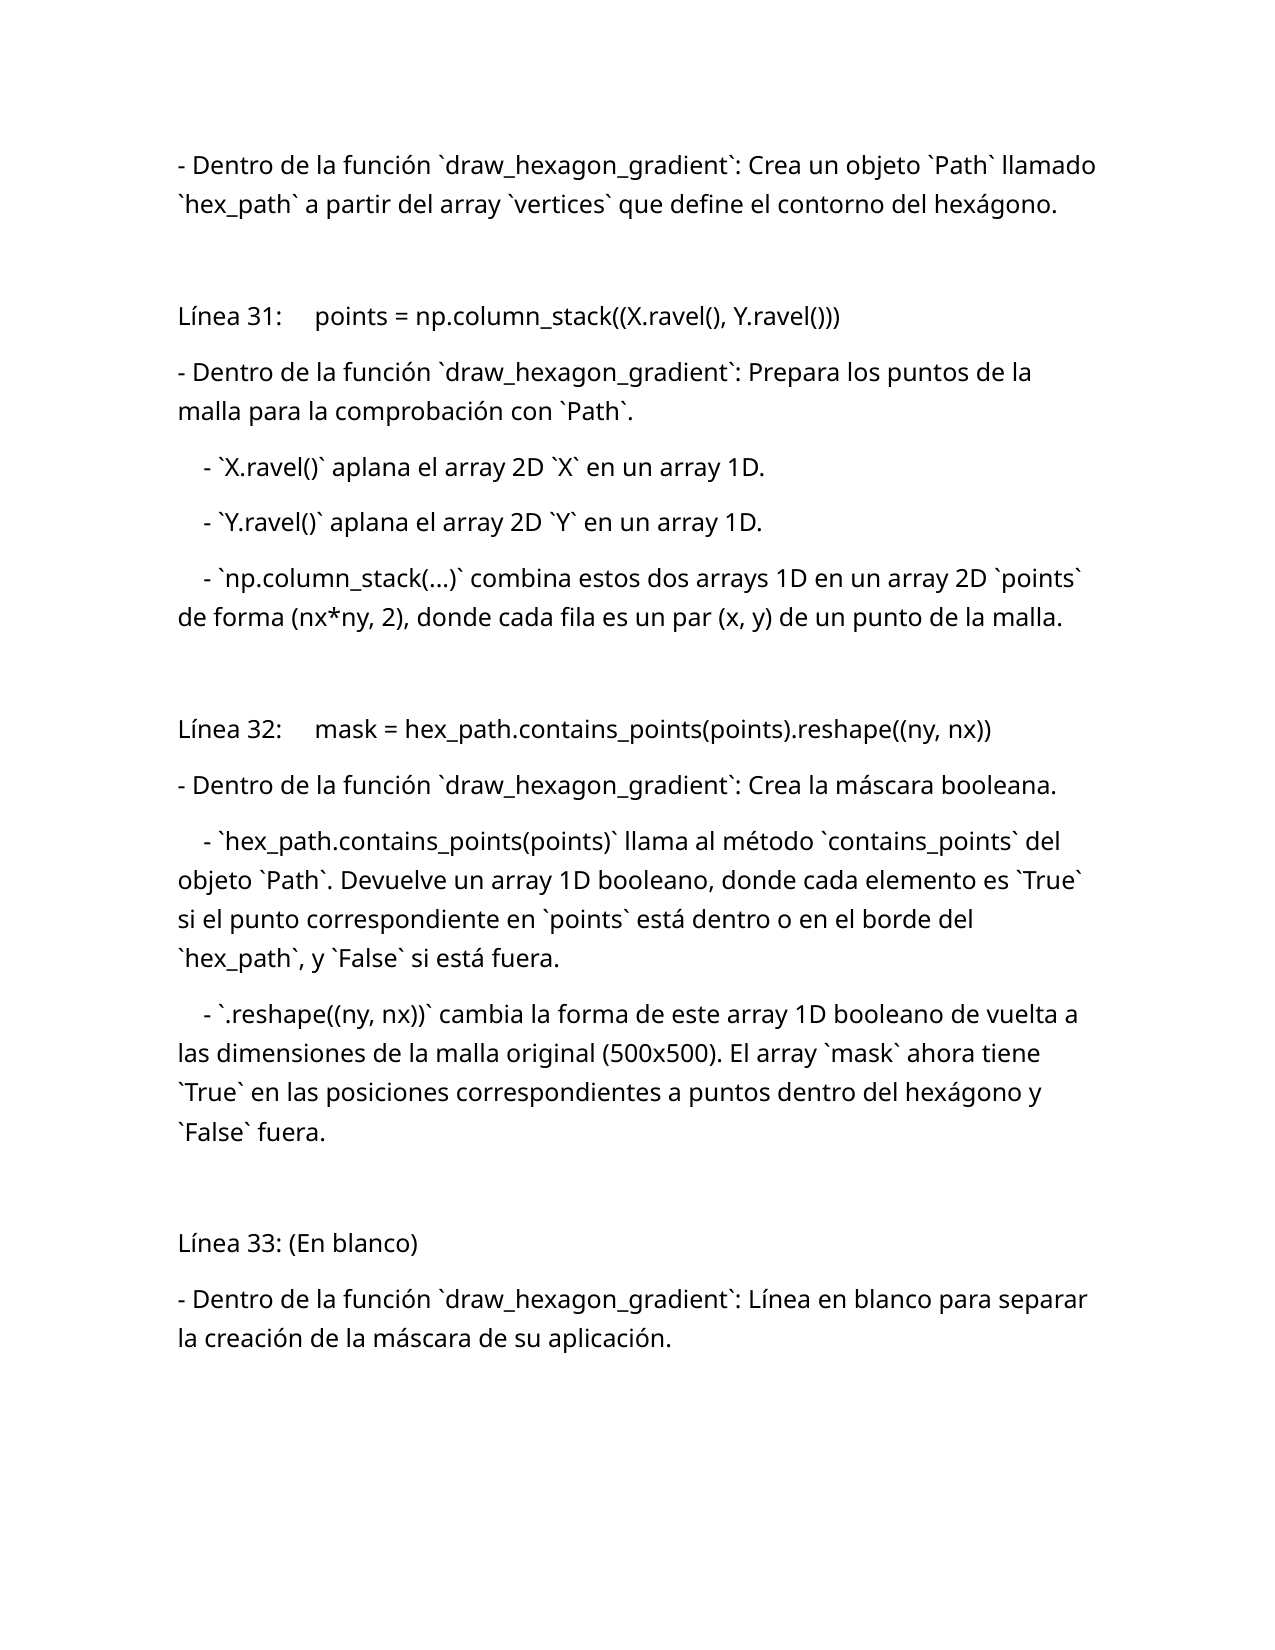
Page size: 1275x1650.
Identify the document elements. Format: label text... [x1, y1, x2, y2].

text - Dentro de la función `draw_hexagon_gradient`: Línea en blanco para separar la creación de la máscara de su aplicación. [177, 1282, 1098, 1355]
text - `np.column_stack(...)` combina estos dos arrays 1D en un array 2D `points` de forma (nx*ny, 2), donde cada fila es un par (x, y) de un punto de la malla. [177, 561, 1098, 634]
text Línea 33: (En blanco) [177, 1226, 1098, 1260]
text Línea 31: points = np.column_stack((X.ravel(), Y.ravel())) [177, 298, 1098, 332]
text - `hex_path.contains_points(points)` llama al método `contains_points` del objeto `Path`. Devuelve un array 1D booleano, donde cada elemento es `True` si el punto correspondiente en `points` está dentro o en el borde del `hex_path`, y `False` si está fuera. [177, 823, 1098, 975]
text Línea 32: mask = hex_path.contains_points(points).reshape((ny, nx)) [177, 712, 1098, 746]
text - `Y.ravel()` aplana el array 2D `Y` en un array 1D. [177, 505, 1098, 539]
text - Dentro de la función `draw_hexagon_gradient`: Crea la máscara booleana. [177, 768, 1098, 802]
text - `X.ravel()` aplana el array 2D `X` en un array 1D. [177, 449, 1098, 483]
text - `.reshape((ny, nx))` cambia la forma de este array 1D booleano de vuelta a las dimensiones de la malla original (500x500). El array `mask` ahora tiene `True` en las posiciones correspondientes a puntos dentro del hexágono y `False` fuera. [177, 997, 1098, 1148]
text - Dentro de la función `draw_hexagon_gradient`: Prepara los puntos de la malla para la comprobación con `Path`. [177, 354, 1098, 427]
text - Dentro de la función `draw_hexagon_gradient`: Crea un objeto `Path` llamado `hex_path` a partir del array `vertices` que define el contorno del hexágono. [177, 148, 1098, 221]
